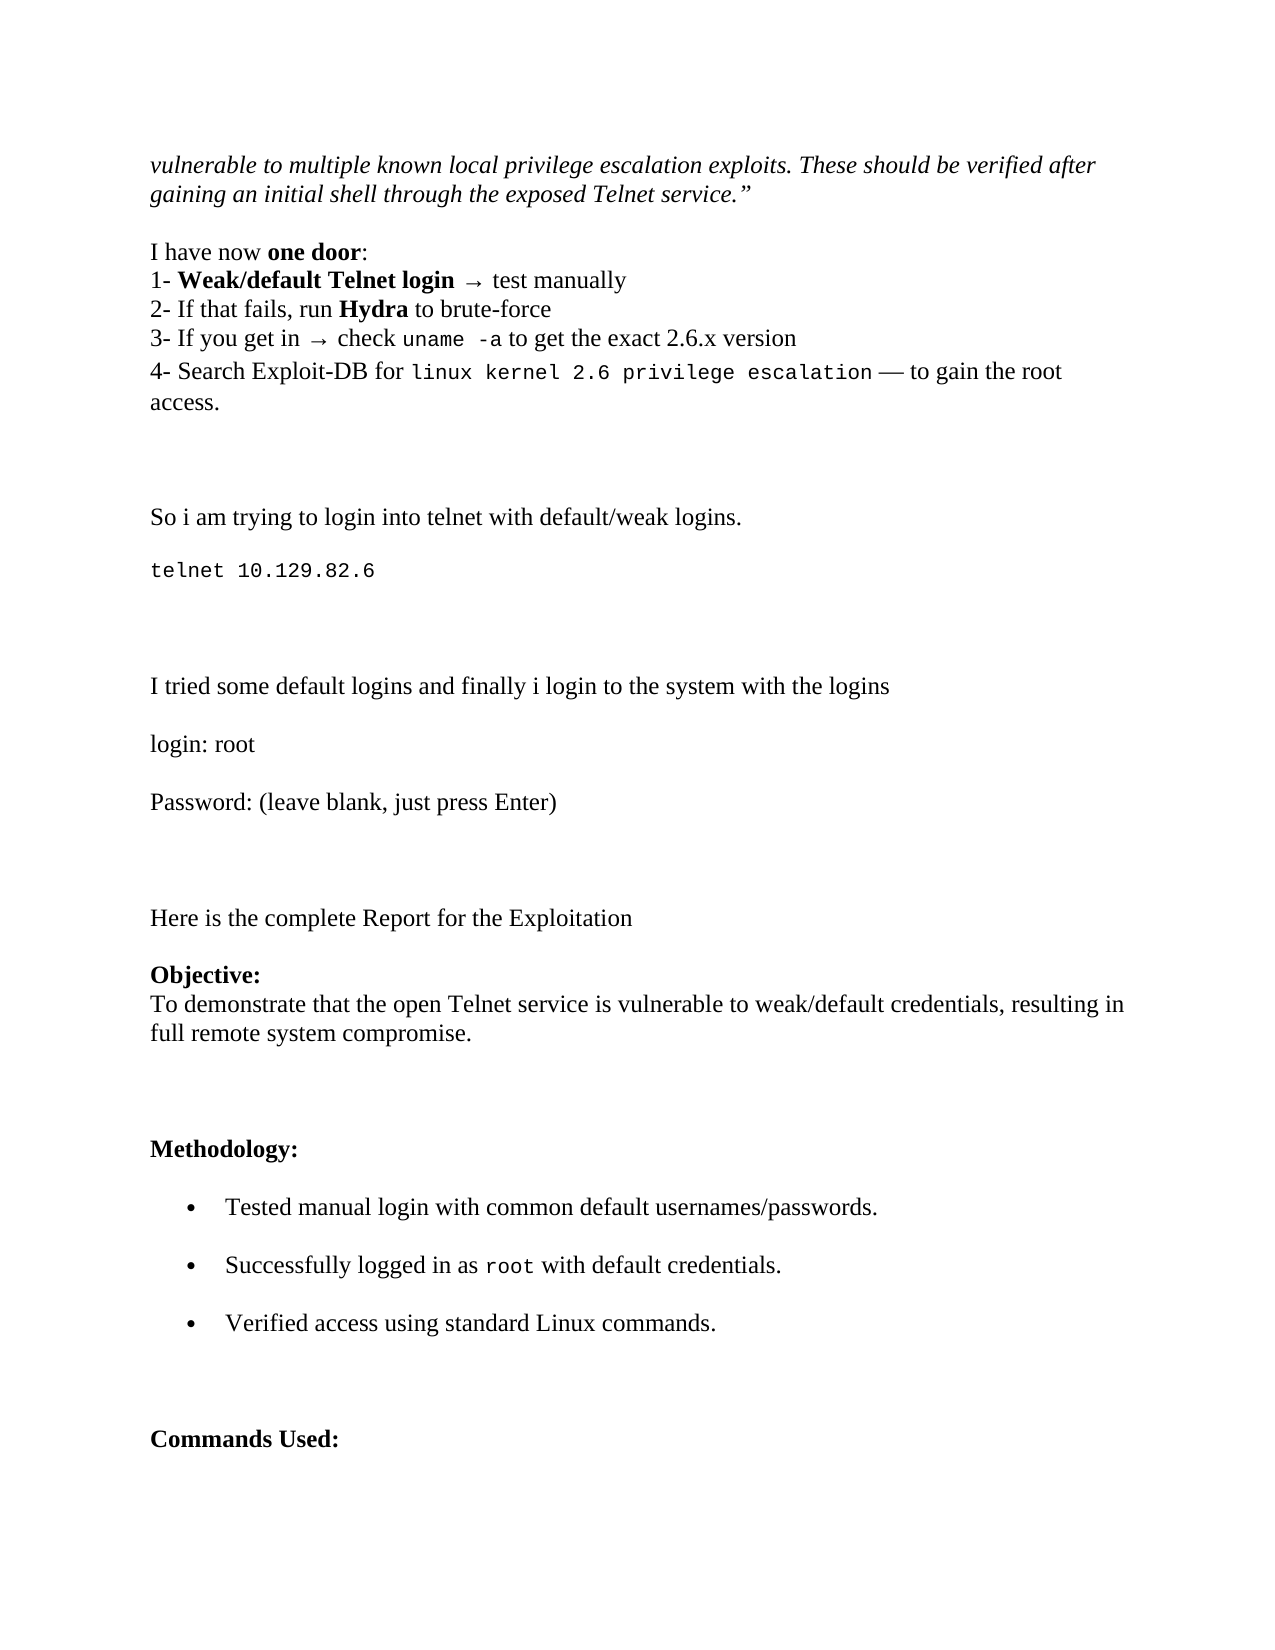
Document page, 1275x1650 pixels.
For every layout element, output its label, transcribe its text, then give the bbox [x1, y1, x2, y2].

text So i am trying to login into telnet with default/weak logins. [150, 502, 1125, 531]
text Methodology: [150, 1134, 1125, 1163]
list Verified access using standard Linux commands. [187, 1308, 1125, 1337]
text login: root [150, 729, 1125, 758]
text I have now one door: 1️- Weak/default Telnet login → test manually 2️- If that fails, run Hydra to brute-force 3️- If you get in → check uname -a to get the exact 2.6.x version 4️- Search Exploit-DB for linux kernel 2.6 privilege escalation — to gain the root access. [150, 237, 1125, 415]
text Commands Used: [150, 1424, 1125, 1453]
text Objective: To demonstrate that the open Telnet service is vulnerable to weak/default credentials, resulting in full remote system compromise. [150, 961, 1125, 1047]
text Here is the complete Report for the Exploitation [150, 903, 1125, 931]
text Password: (leave blank, just press Enter) [150, 787, 1125, 816]
list Tested manual login with common default usernames/passwords. [187, 1192, 1125, 1221]
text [150, 150, 1125, 207]
text telnet 10.129.82.6 [150, 560, 1125, 584]
text I tried some default logins and finally i login to the system with the logins [150, 671, 1125, 700]
list Successfully logged in as root with default credentials. [187, 1250, 1125, 1279]
